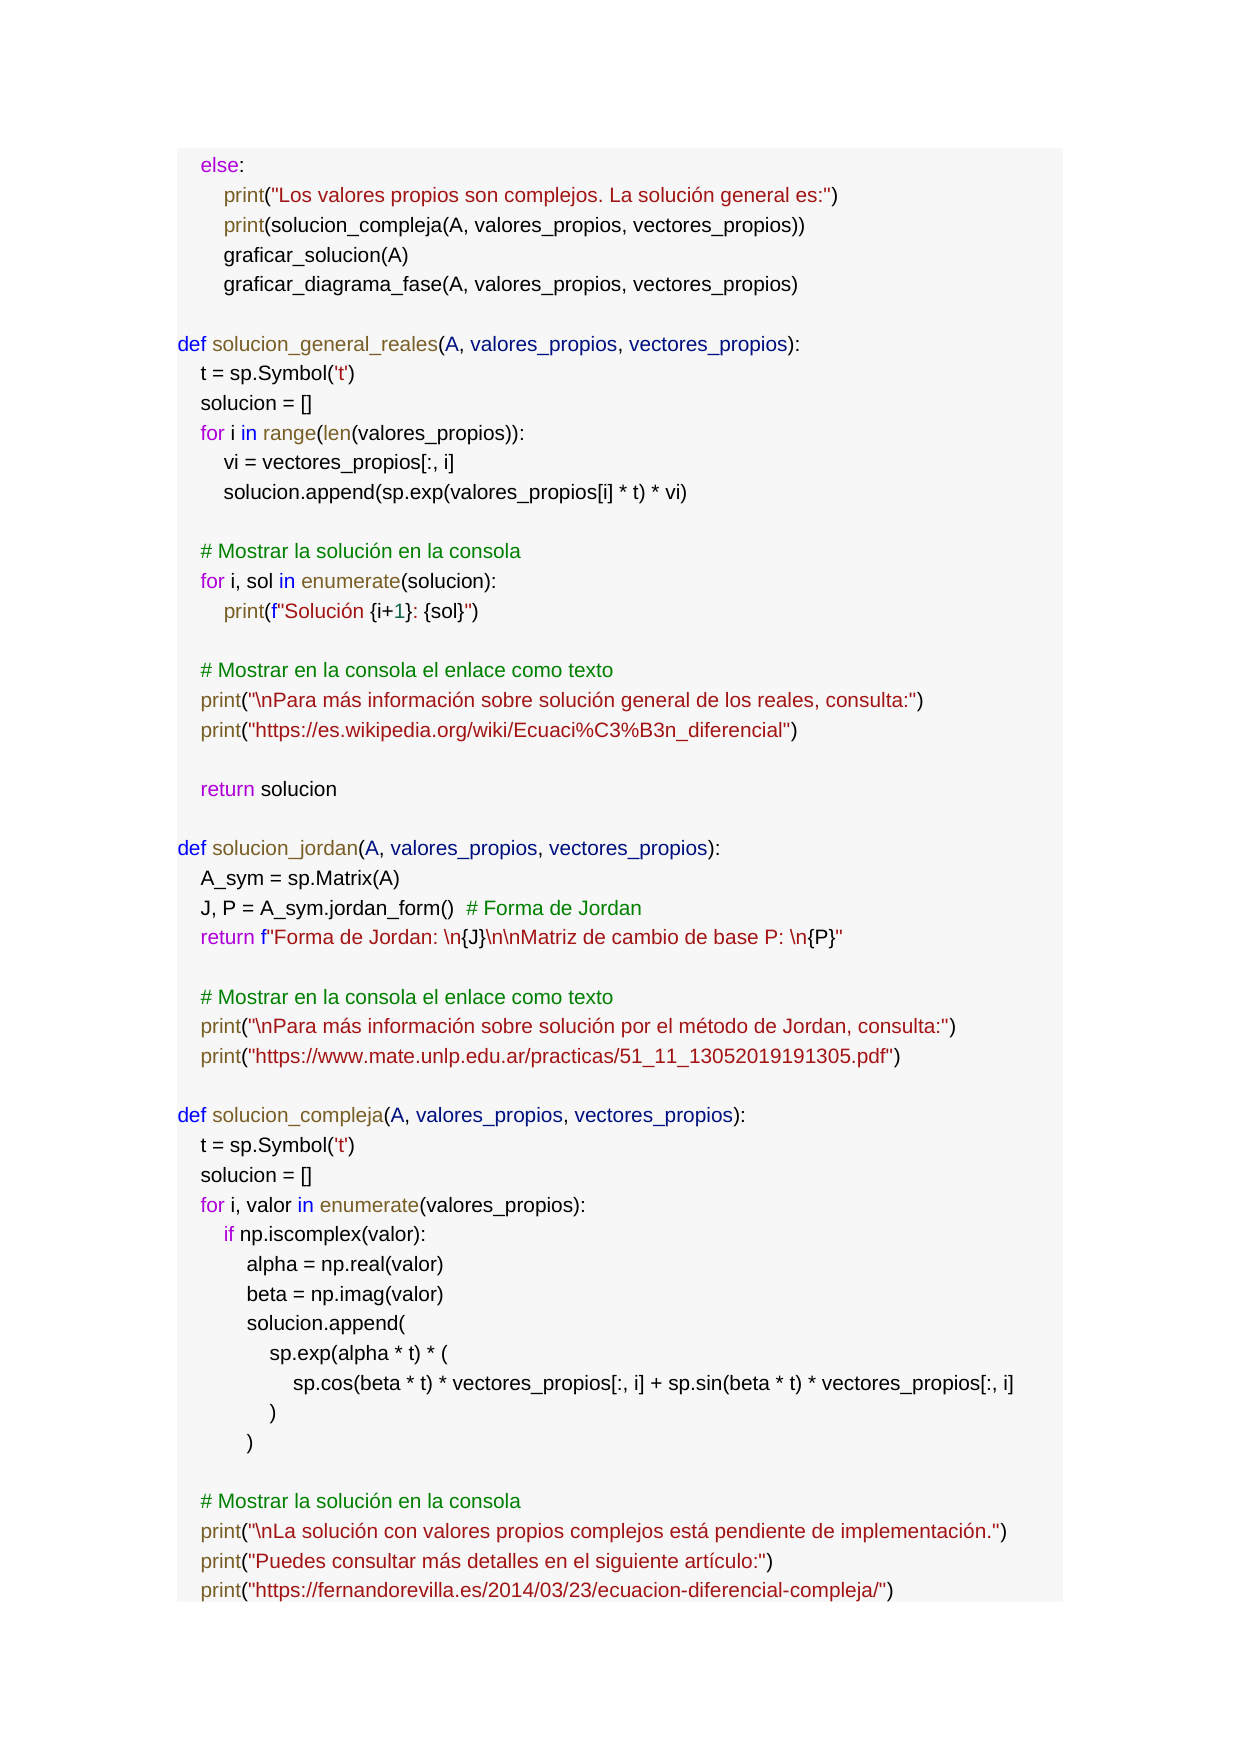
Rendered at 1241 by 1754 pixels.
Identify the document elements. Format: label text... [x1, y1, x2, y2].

text def solucion_jordan(A, valores_propios, vectores_propios): [177, 830, 1063, 860]
text print(solucion_compleja(A, valores_propios, vectores_propios)) [177, 207, 1063, 237]
text for i, sol in enumerate(solucion): [177, 563, 1063, 593]
text A_sym = sp.Matrix(A) [177, 860, 1063, 890]
text def solucion_compleja(A, valores_propios, vectores_propios): [177, 1098, 1063, 1127]
text print("Los valores propios son complejos. La solución general es:") [177, 177, 1063, 207]
text print("https://fernandorevilla.es/2014/03/23/ecuacion-diferencial-compleja/") [177, 1573, 1063, 1602]
text beta = np.imag(valor) [177, 1276, 1063, 1305]
text print("https://www.mate.unlp.edu.ar/practicas/51_11_13052019191305.pdf") [177, 1038, 1063, 1068]
text # Mostrar en la consola el enlace como texto [177, 652, 1063, 682]
text ) [177, 1394, 1063, 1424]
text solucion.append(sp.exp(valores_propios[i] * t) * vi) [177, 474, 1063, 504]
text alpha = np.real(valor) [177, 1246, 1063, 1276]
text return f"Forma de Jordan: \n{J}\n\nMatriz de cambio de base P: \n{P}" [177, 919, 1063, 949]
text def solucion_general_reales(A, valores_propios, vectores_propios): [177, 326, 1063, 355]
text sp.cos(beta * t) * vectores_propios[:, i] + sp.sin(beta * t) * vectores_propios[:, i] [177, 1365, 1063, 1394]
text # Mostrar la solución en la consola [177, 1483, 1063, 1513]
text print("\nPara más información sobre solución general de los reales, consulta:") [177, 682, 1063, 712]
text for i, valor in enumerate(valores_propios): [177, 1187, 1063, 1216]
text if np.iscomplex(valor): [177, 1216, 1063, 1246]
text t = sp.Symbol('t') [177, 1127, 1063, 1157]
text J, P = A_sym.jordan_form() # Forma de Jordan [177, 890, 1063, 919]
text # Mostrar la solución en la consola [177, 533, 1063, 563]
text vi = vectores_propios[:, i] [177, 444, 1063, 474]
text else: [177, 148, 1063, 177]
text solucion = [] [177, 1157, 1063, 1187]
text for i in range(len(valores_propios)): [177, 415, 1063, 444]
text sp.exp(alpha * t) * ( [177, 1335, 1063, 1365]
text ) [177, 1424, 1063, 1454]
text graficar_solucion(A) [177, 237, 1063, 266]
text t = sp.Symbol('t') [177, 355, 1063, 385]
text solucion = [] [177, 385, 1063, 415]
text return solucion [177, 771, 1063, 801]
text print("\nPara más información sobre solución por el método de Jordan, consulta:") [177, 1008, 1063, 1038]
text print("\nLa solución con valores propios complejos está pendiente de implementación.") [177, 1513, 1063, 1543]
text print(f"Solución {i+1}: {sol}") [177, 593, 1063, 623]
text print("https://es.wikipedia.org/wiki/Ecuaci%C3%B3n_diferencial") [177, 712, 1063, 741]
text print("Puedes consultar más detalles en el siguiente artículo:") [177, 1543, 1063, 1573]
text # Mostrar en la consola el enlace como texto [177, 979, 1063, 1008]
text solucion.append( [177, 1305, 1063, 1335]
text graficar_diagrama_fase(A, valores_propios, vectores_propios) [177, 266, 1063, 296]
